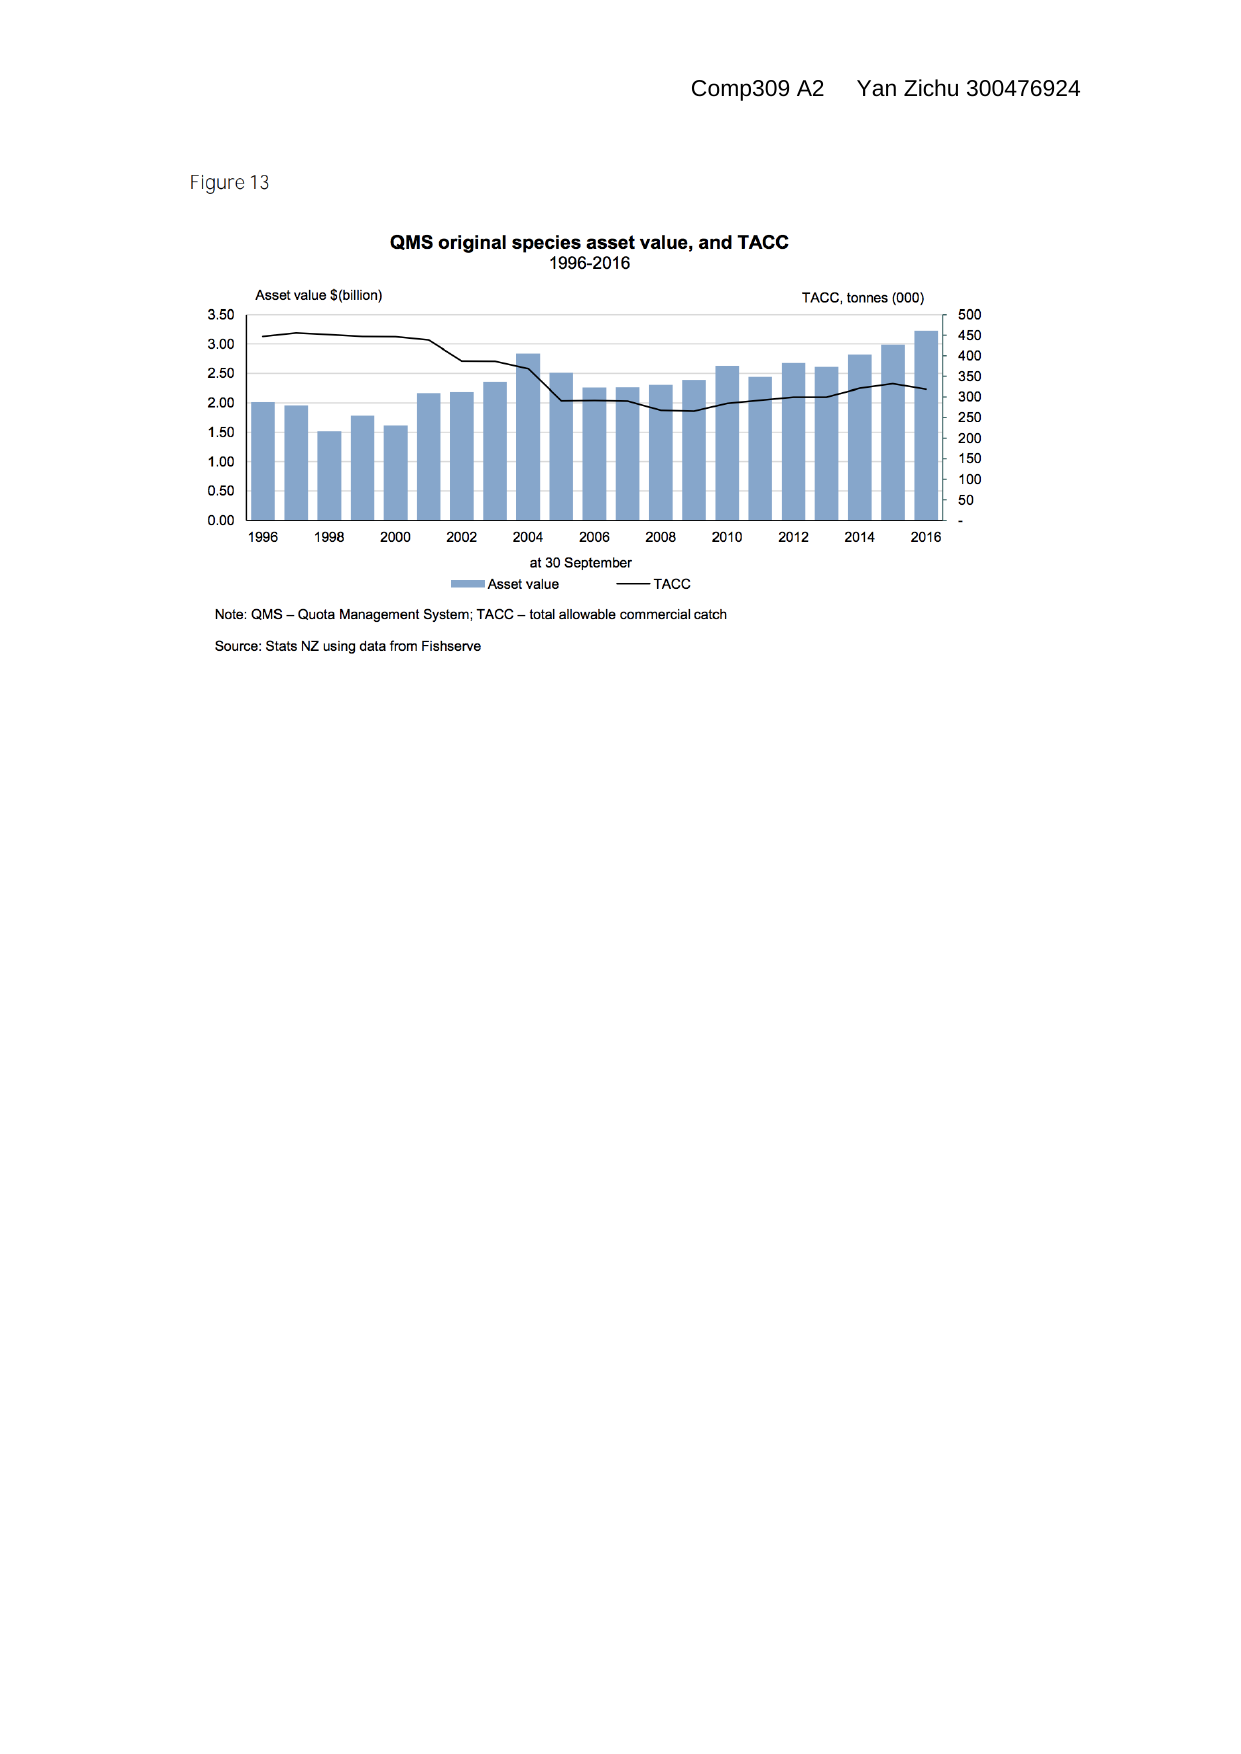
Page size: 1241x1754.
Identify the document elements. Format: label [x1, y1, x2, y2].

picture [150, 150, 1091, 711]
